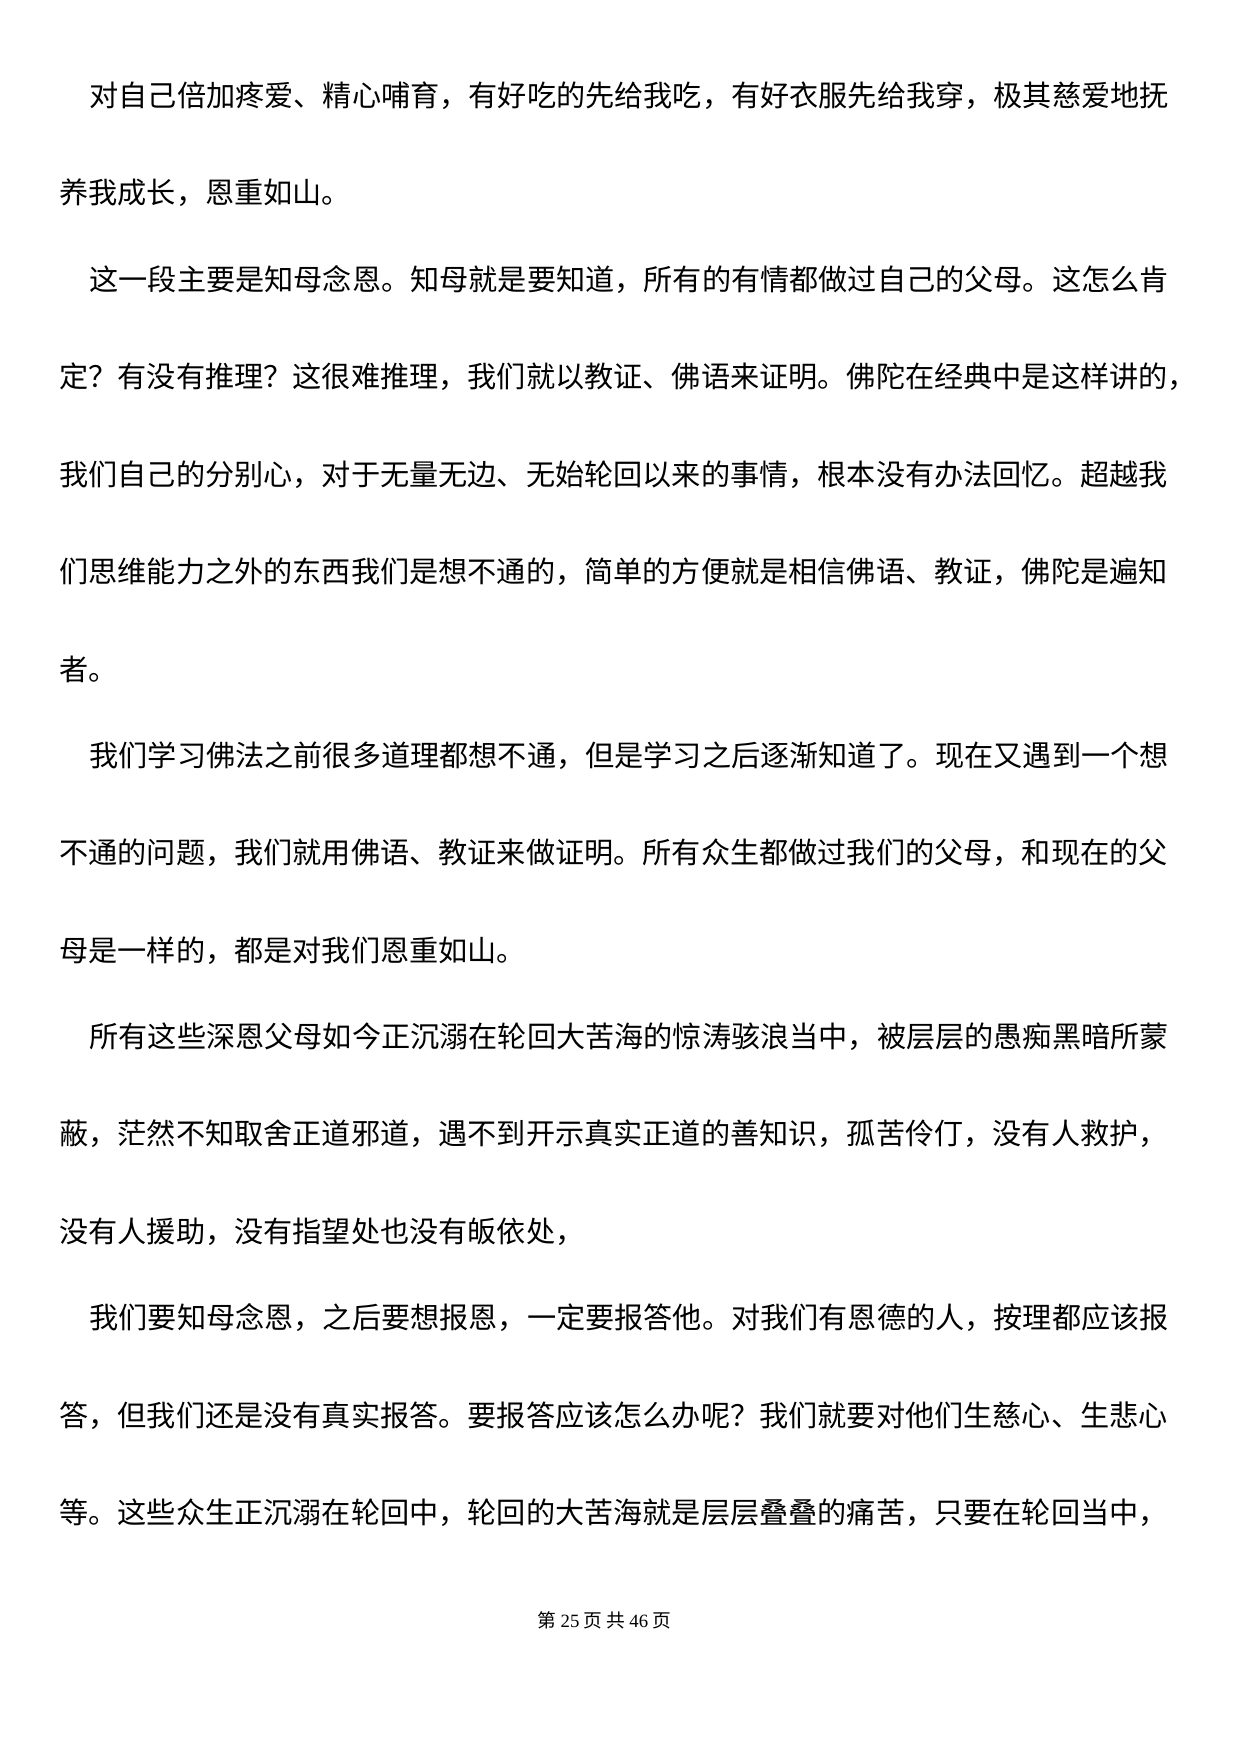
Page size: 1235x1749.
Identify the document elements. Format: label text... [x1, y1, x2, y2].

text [59, 1283, 1175, 1543]
text 对自己倍加疼爱、精心哺育，有好吃的先给我吃，有好衣服先给我穿，极其慈爱地抚养我成长，恩重如山。 [59, 61, 1175, 224]
text 这一段主要是知母念恩。知母就是要知道，所有的有情都做过自己的父母。这怎么肯定？有没有推理？这很难推理，我们就以教证、佛语来证明。佛陀在经典中是这样讲的，我们自己的分别心，对于无量无边、无始轮回以来的事情，根本没有办法回忆。超越我们思维能力之外的东西我们是想不通的，简单的方便就是相信佛语、教证，佛陀是遍知者。 [59, 245, 1175, 700]
text 所有这些深恩父母如今正沉溺在轮回大苦海的惊涛骇浪当中，被层层的愚痴黑暗所蒙蔽，茫然不知取舍正道邪道，遇不到开示真实正道的善知识，孤苦伶仃，没有人救护，没有人援助，没有指望处也没有皈依处， [59, 1002, 1175, 1262]
text 我们学习佛法之前很多道理都想不通，但是学习之后逐渐知道了。现在又遇到一个想不通的问题，我们就用佛语、教证来做证明。所有众生都做过我们的父母，和现在的父母是一样的，都是对我们恩重如山。 [59, 721, 1175, 981]
